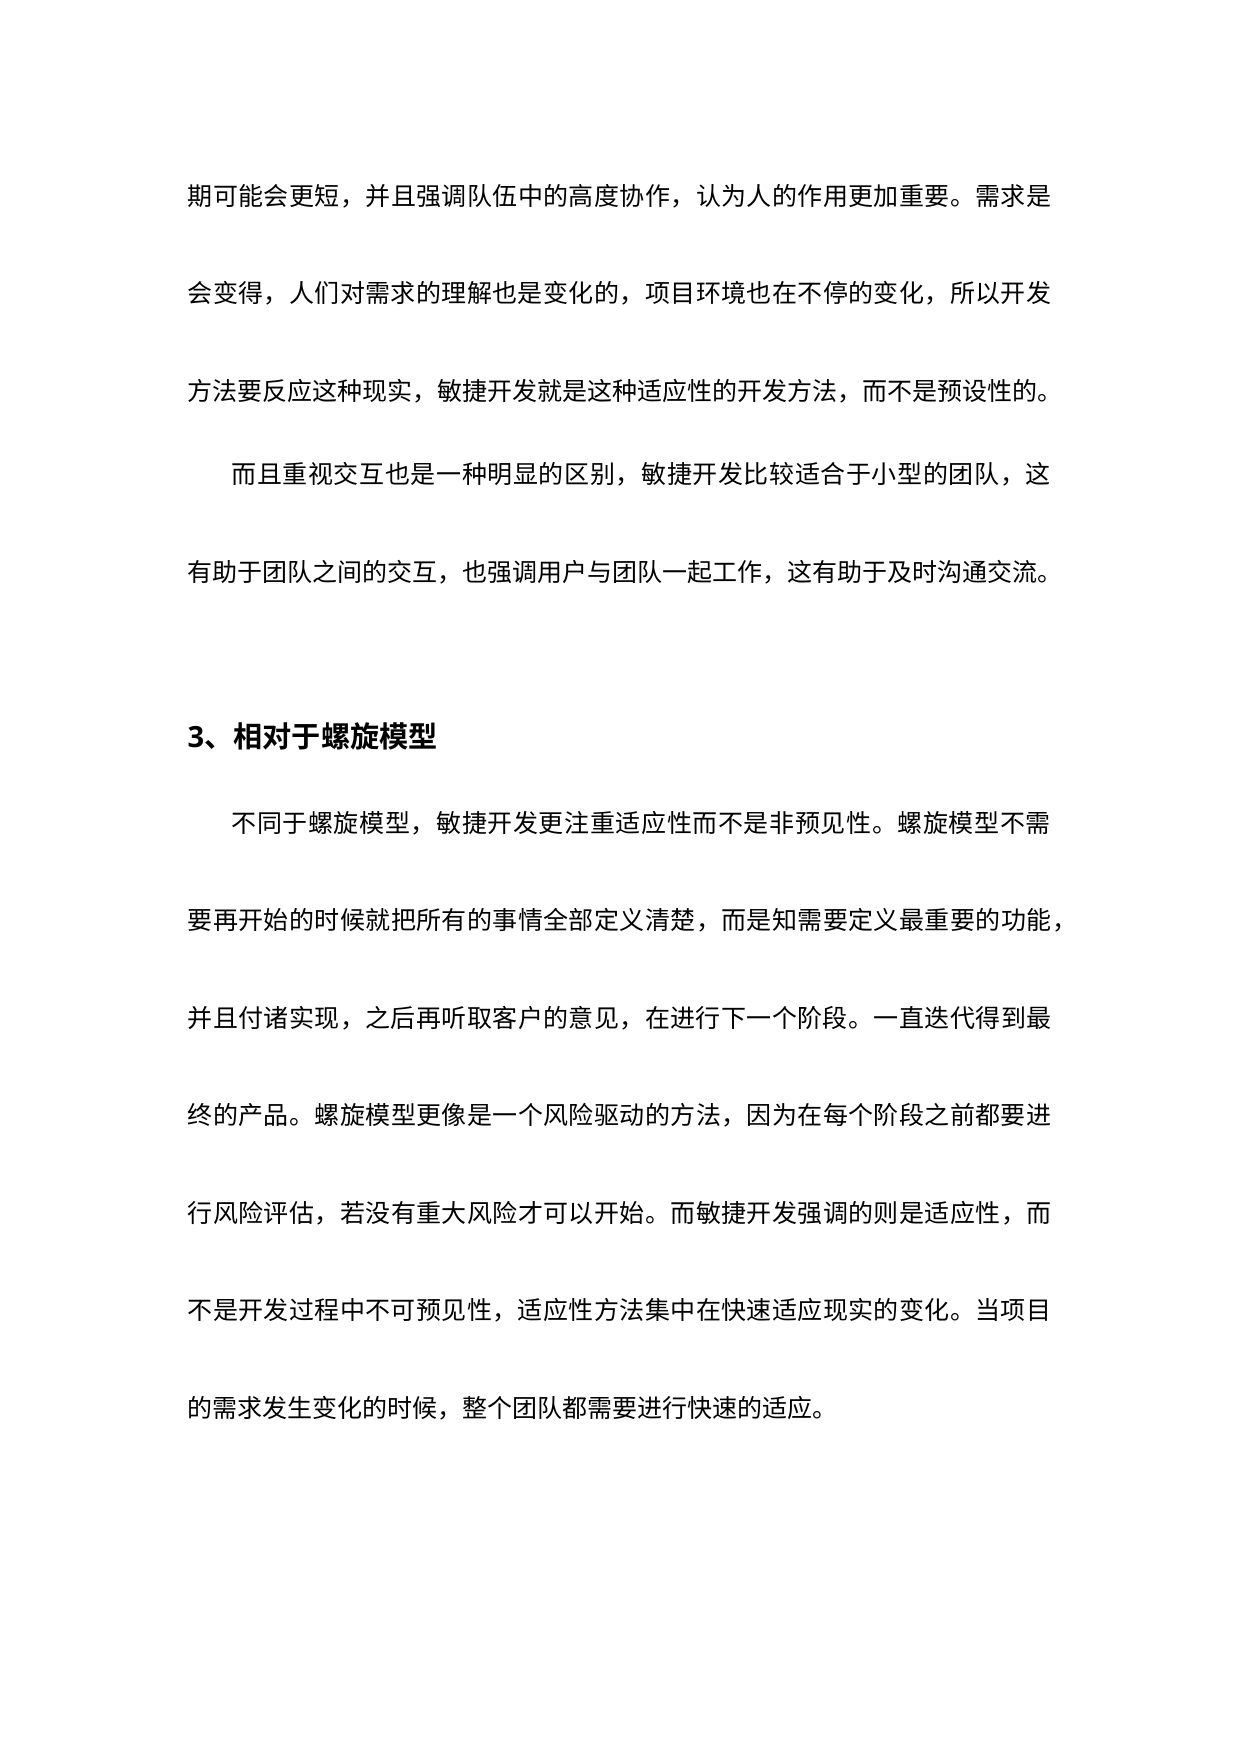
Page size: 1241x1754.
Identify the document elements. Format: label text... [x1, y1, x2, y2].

text 而且重视交互也是一种明显的区别，敏捷开发比较适合于小型的团队，这有助于团队之间的交互，也强调用户与团队一起工作，这有助于及时沟通交流。 [187, 440, 1053, 603]
text 3、相对于螺旋模型 [187, 703, 1053, 768]
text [187, 162, 1053, 422]
text 不同于螺旋模型，敏捷开发更注重适应性而不是非预见性。螺旋模型不需要再开始的时候就把所有的事情全部定义清楚，而是知需要定义最重要的功能，并且付诸实现，之后再听取客户的意见，在进行下一个阶段。一直迭代得到最终的产品。螺旋模型更像是一个风险驱动的方法，因为在每个阶段之前都要进行风险评估，若没有重大风险才可以开始。而敏捷开发强调的则是适应性，而不是开发过程中不可预见性，适应性方法集中在快速适应现实的变化。当项目的需求发生变化的时候，整个团队都需要进行快速的适应。 [187, 789, 1053, 1439]
